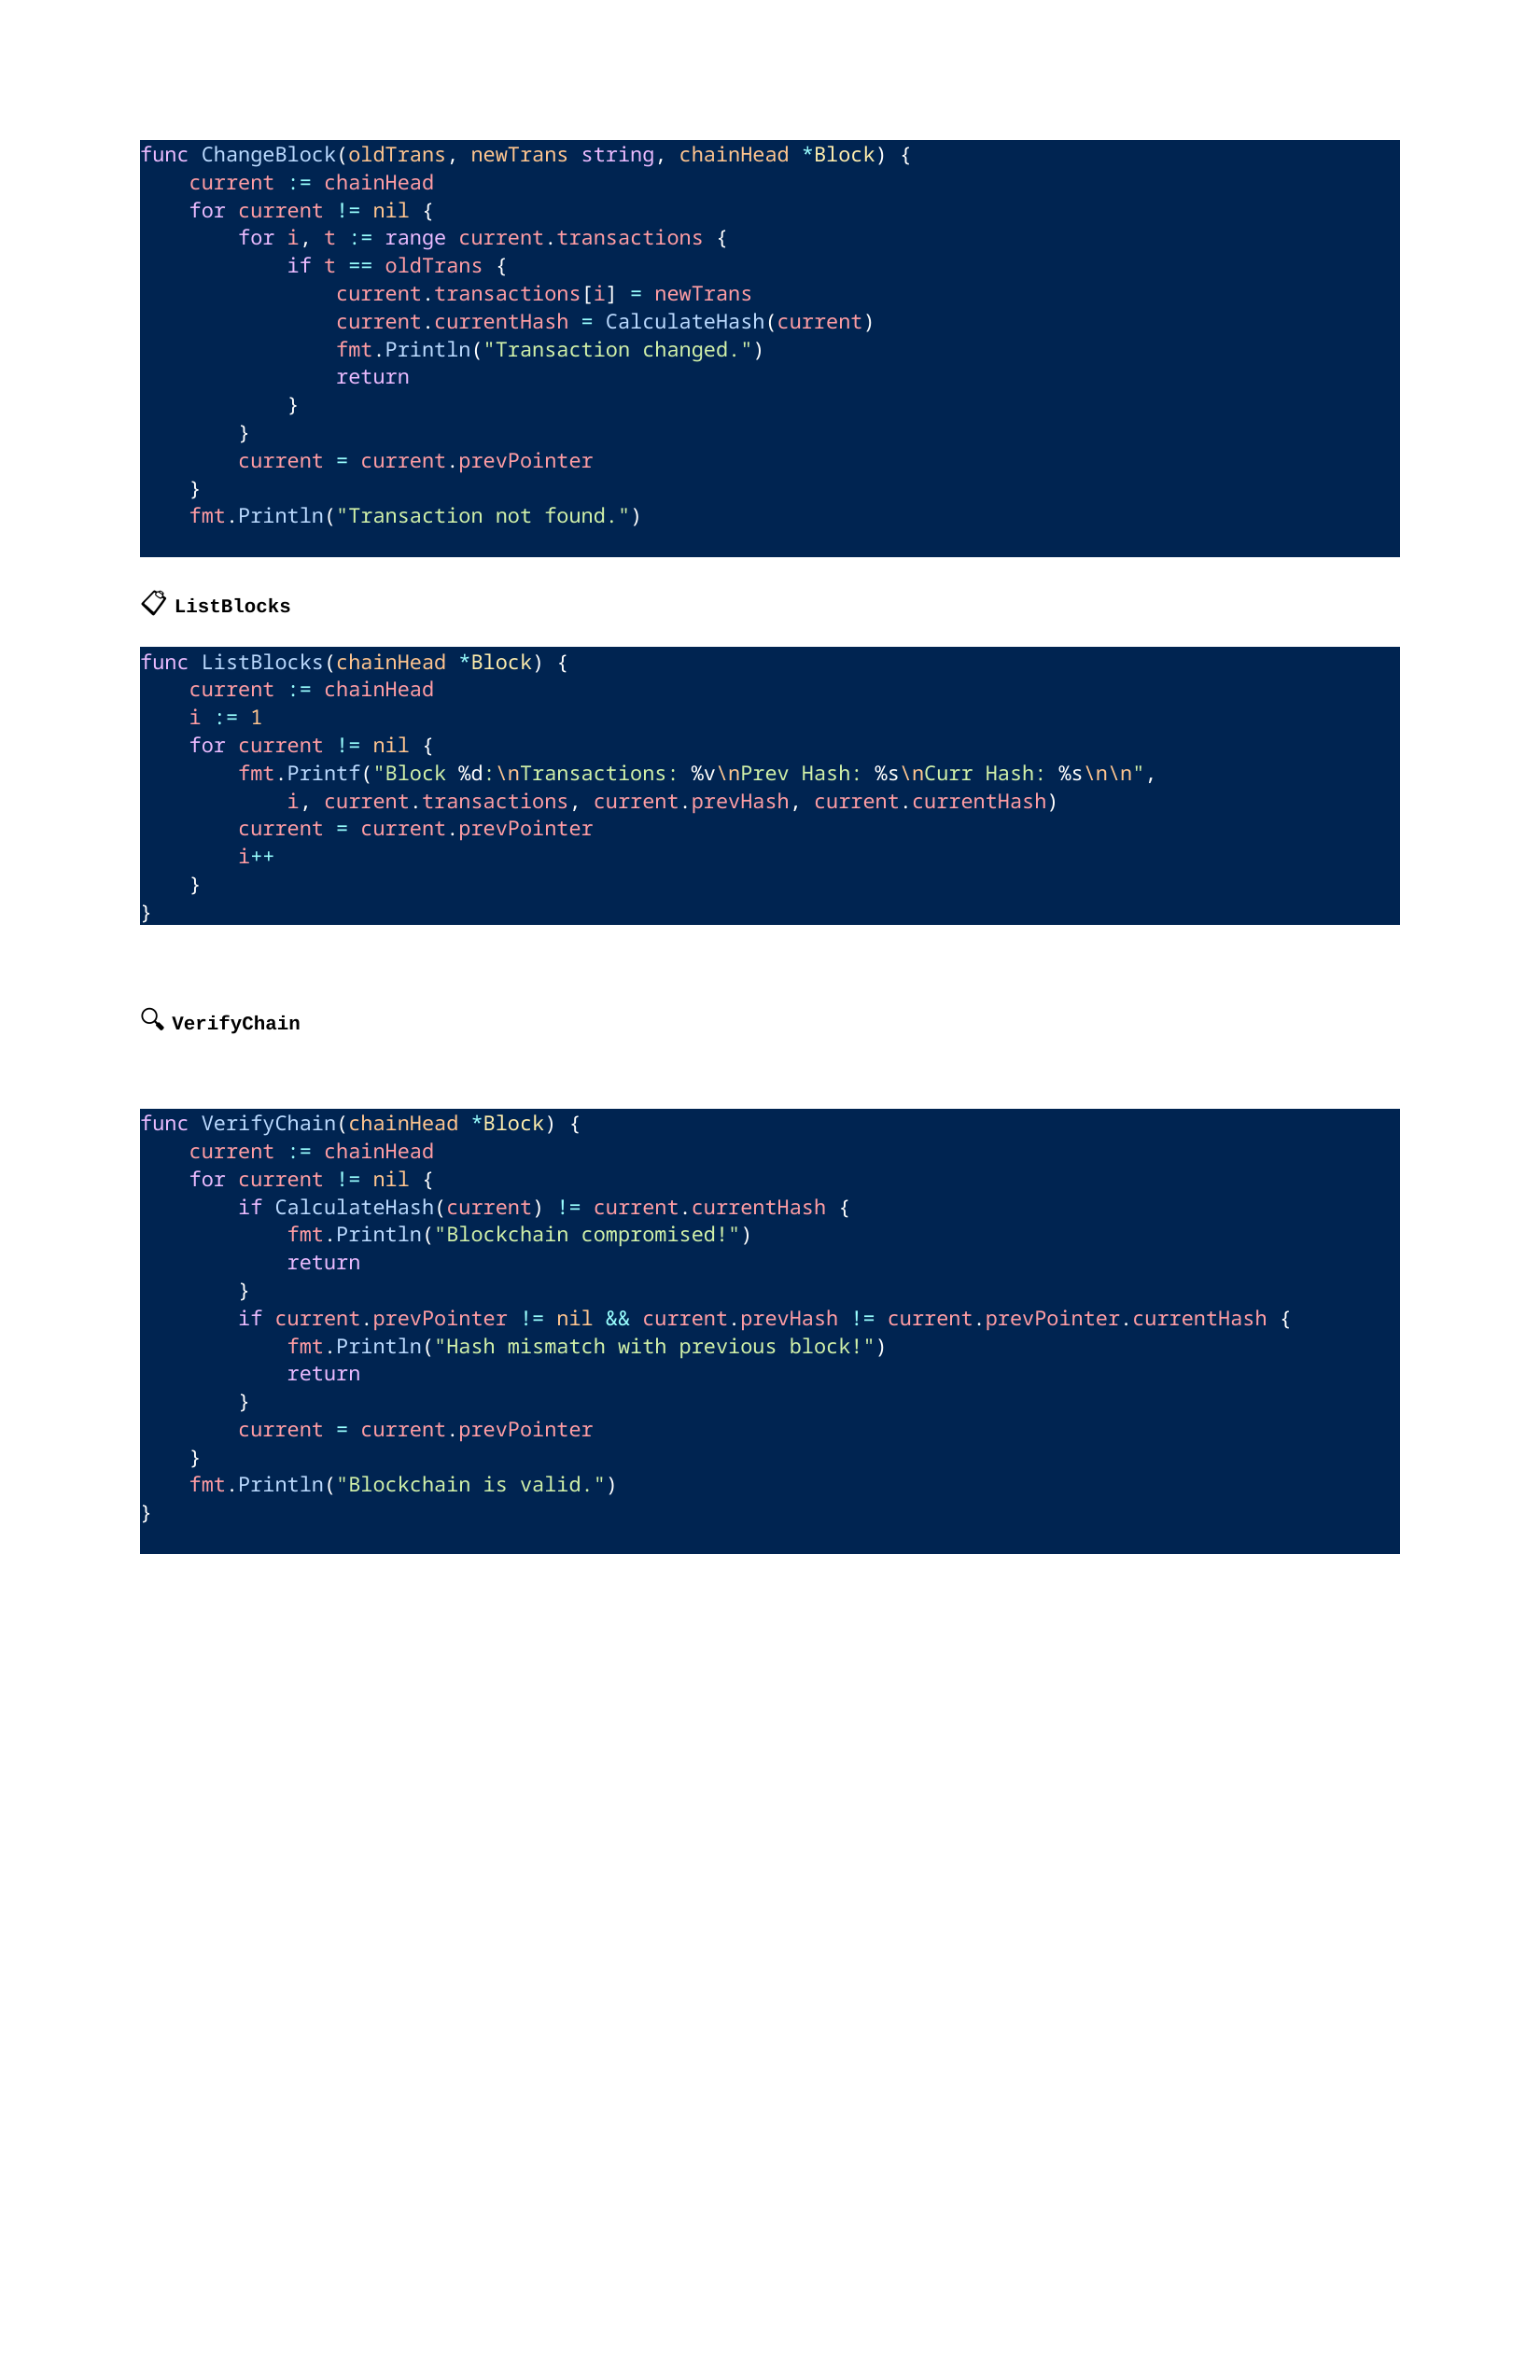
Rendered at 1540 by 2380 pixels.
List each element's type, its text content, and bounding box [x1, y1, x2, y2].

text current := chainHead [140, 1137, 1400, 1165]
text current = current.prevPointer [140, 1415, 1400, 1443]
text 📋 ListBlocks [140, 584, 1400, 620]
text for i, t := range current.transactions { [140, 223, 1400, 251]
text fmt.Println("Transaction not found.") [140, 501, 1400, 529]
text fmt.Printf("Block %d:\nTransactions: %v\nPrev Hash: %s\nCurr Hash: %s\n\n", [140, 759, 1400, 786]
text for current != nil { [140, 731, 1400, 759]
text } [140, 1276, 1400, 1304]
text fmt.Println("Transaction changed.") [140, 334, 1400, 362]
text current.transactions[i] = newTrans [140, 279, 1400, 307]
text current = current.prevPointer [140, 814, 1400, 842]
text fmt.Println("Hash mismatch with previous block!") [140, 1332, 1400, 1359]
text i := 1 [140, 703, 1400, 731]
text } [140, 1498, 1400, 1526]
text 🔍 VerifyChain [140, 1001, 1400, 1038]
text } [140, 390, 1400, 418]
text return [140, 1248, 1400, 1276]
text return [140, 362, 1400, 390]
text if CalculateHash(current) != current.currentHash { [140, 1193, 1400, 1220]
text i, current.transactions, current.prevHash, current.currentHash) [140, 786, 1400, 814]
text current := chainHead [140, 675, 1400, 703]
text func ChangeBlock(oldTrans, newTrans string, chainHead *Block) { [140, 140, 1400, 168]
text current := chainHead [140, 168, 1400, 195]
text } [140, 418, 1400, 446]
text } [140, 1387, 1400, 1415]
text } [140, 898, 1400, 925]
text } [140, 473, 1400, 501]
text i++ [140, 842, 1400, 870]
text } [140, 870, 1400, 898]
text fmt.Println("Blockchain is valid.") [140, 1471, 1400, 1498]
text current = current.prevPointer [140, 446, 1400, 473]
text fmt.Println("Blockchain compromised!") [140, 1220, 1400, 1248]
text } [140, 1443, 1400, 1471]
text for current != nil { [140, 1165, 1400, 1193]
text func ListBlocks(chainHead *Block) { [140, 647, 1400, 675]
text current.currentHash = CalculateHash(current) [140, 307, 1400, 334]
text for current != nil { [140, 195, 1400, 223]
text if t == oldTrans { [140, 251, 1400, 279]
text if current.prevPointer != nil && current.prevHash != current.prevPointer.currentHash { [140, 1304, 1400, 1332]
text return [140, 1359, 1400, 1387]
text func VerifyChain(chainHead *Block) { [140, 1109, 1400, 1137]
